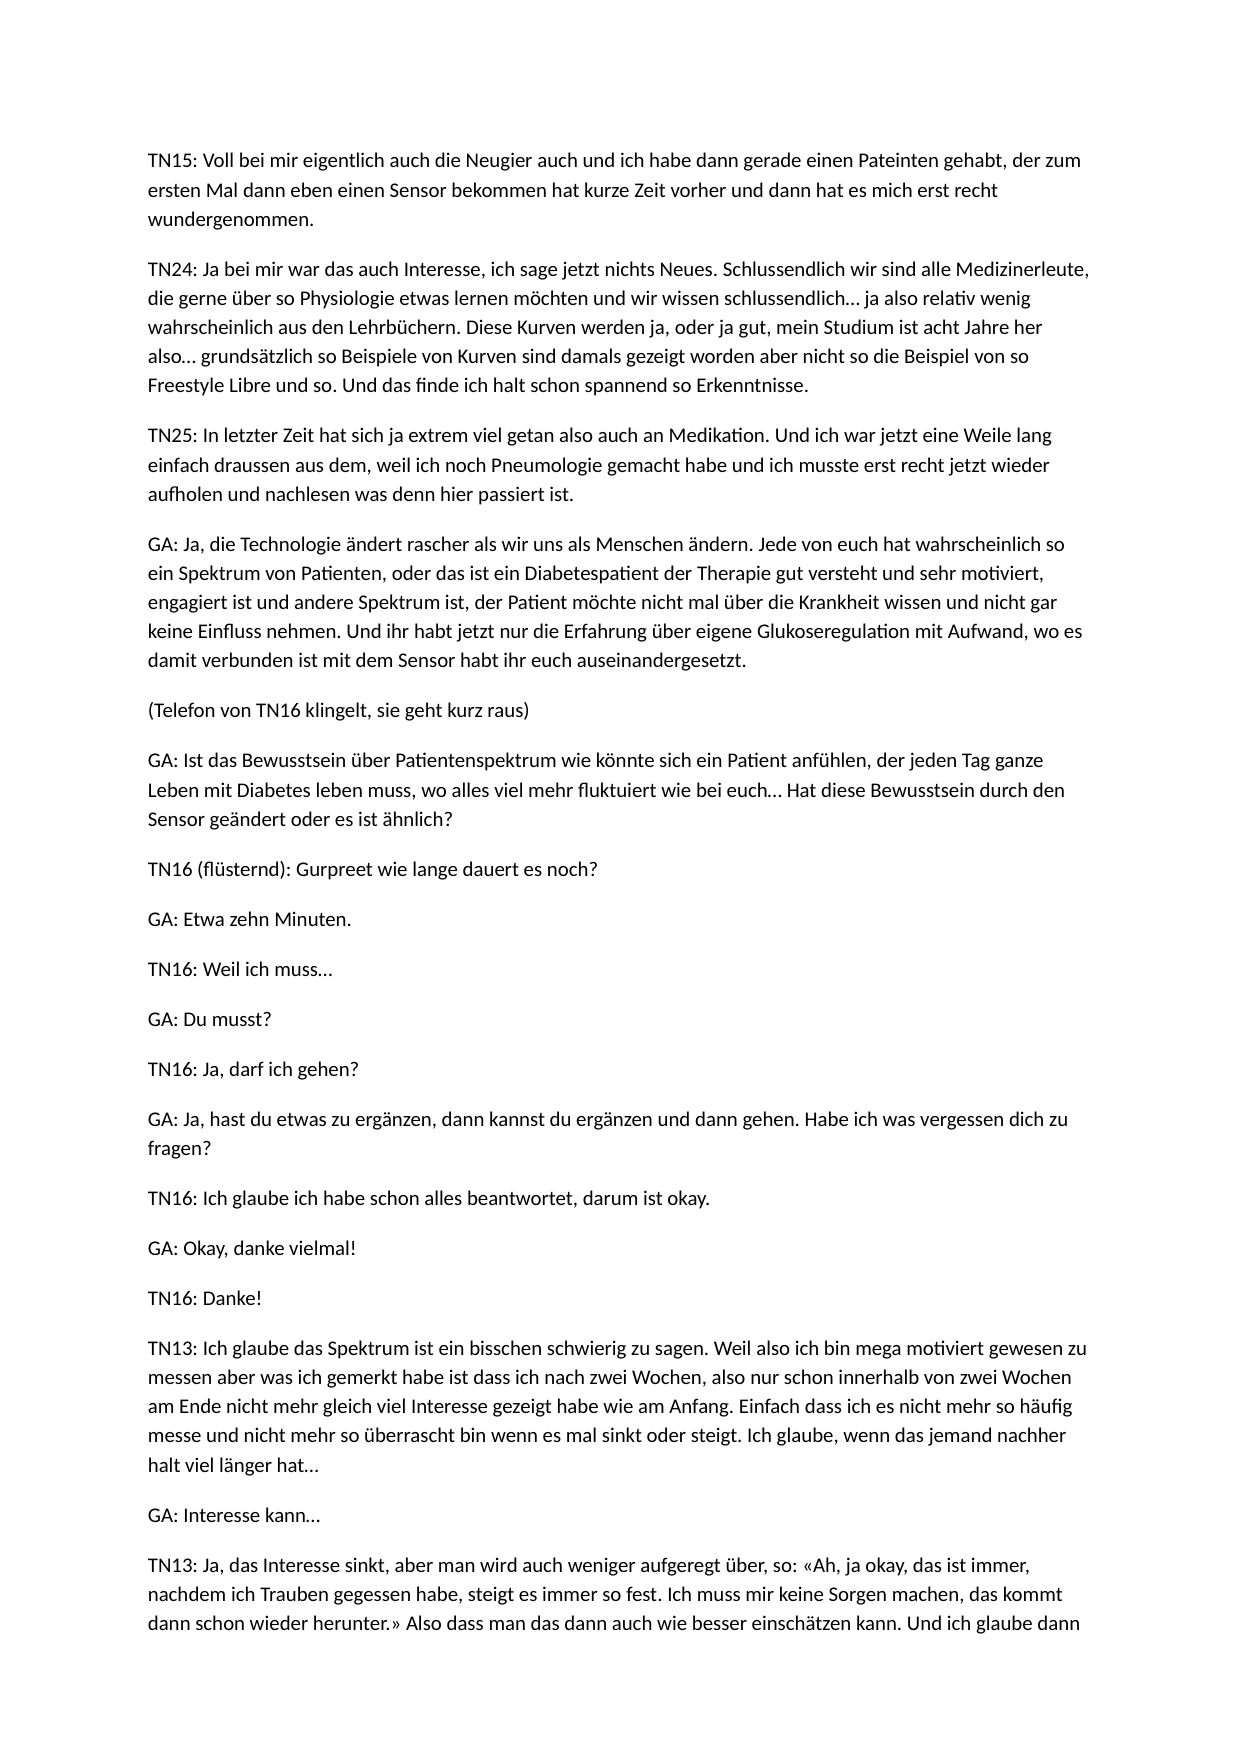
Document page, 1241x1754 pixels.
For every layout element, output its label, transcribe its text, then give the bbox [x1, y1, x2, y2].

text TN15: Voll bei mir eigentlich auch die Neugier auch und ich habe dann gerade einen Pateinten gehabt, der zum ersten Mal dann eben einen Sensor bekommen hat kurze Zeit vorher und dann hat es mich erst recht wundergenommen. [148, 148, 1093, 231]
text TN16: Ja, darf ich gehen? [148, 1056, 1093, 1081]
text GA: Interesse kann… [148, 1502, 1093, 1527]
text GA: Du musst? [148, 1006, 1093, 1031]
text GA: Ja, die Technologie ändert rascher als wir uns als Menschen ändern. Jede von euch hat wahrscheinlich so ein Spektrum von Patienten, oder das ist ein Diabetespatient der Therapie gut versteht und sehr motiviert, engagiert ist und andere Spektrum ist, der Patient möchte nicht mal über die Krankheit wissen und nicht gar keine Einfluss nehmen. Und ihr habt jetzt nur die Erfahrung über eigene Glukoseregulation mit Aufwand, wo es damit verbunden ist mit dem Sensor habt ihr euch auseinandergesetzt. [148, 531, 1093, 673]
text TN25: In letzter Zeit hat sich ja extrem viel getan also auch an Medikation. Und ich war jetzt eine Weile lang einfach draussen aus dem, weil ich noch Pneumologie gemacht habe und ich musste erst recht jetzt wieder aufholen und nachlesen was denn hier passiert ist. [148, 423, 1093, 506]
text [148, 1552, 1093, 1636]
text TN16: Ich glaube ich habe schon alles beantwortet, darum ist okay. [148, 1185, 1093, 1211]
text GA: Ist das Bewusstsein über Patientenspektrum wie könnte sich ein Patient anfühlen, der jeden Tag ganze Leben mit Diabetes leben muss, wo alles viel mehr fluktuiert wie bei euch… Hat diese Bewusstsein durch den Sensor geändert oder es ist ähnlich? [148, 748, 1093, 831]
text TN16: Weil ich muss… [148, 956, 1093, 981]
text GA: Etwa zehn Minuten. [148, 906, 1093, 931]
text TN16: Danke! [148, 1285, 1093, 1311]
text GA: Ja, hast du etwas zu ergänzen, dann kannst du ergänzen und dann gehen. Habe ich was vergessen dich zu fragen? [148, 1106, 1093, 1161]
text TN24: Ja bei mir war das auch Interesse, ich sage jetzt nichts Neues. Schlussendlich wir sind alle Medizinerleute, die gerne über so Physiologie etwas lernen möchten und wir wissen schlussendlich… ja also relativ wenig wahrscheinlich aus den Lehrbüchern. Diese Kurven werden ja, oder ja gut, mein Studium ist acht Jahre her also… grundsätzlich so Beispiele von Kurven sind damals gezeigt worden aber nicht so die Beispiel von so Freestyle Libre und so. Und das finde ich halt schon spannend so Erkenntnisse. [148, 256, 1093, 398]
text TN16 (flüsternd): Gurpreet wie lange dauert es noch? [148, 856, 1093, 881]
text GA: Okay, danke vielmal! [148, 1235, 1093, 1261]
text (Telefon von TN16 klingelt, sie geht kurz raus) [148, 698, 1093, 723]
text TN13: Ich glaube das Spektrum ist ein bisschen schwierig zu sagen. Weil also ich bin mega motiviert gewesen zu messen aber was ich gemerkt habe ist dass ich nach zwei Wochen, also nur schon innerhalb von zwei Wochen am Ende nicht mehr gleich viel Interesse gezeigt habe wie am Anfang. Einfach dass ich es nicht mehr so häufig messe und nicht mehr so überrascht bin wenn es mal sinkt oder steigt. Ich glaube, wenn das jemand nachher halt viel länger hat… [148, 1335, 1093, 1477]
